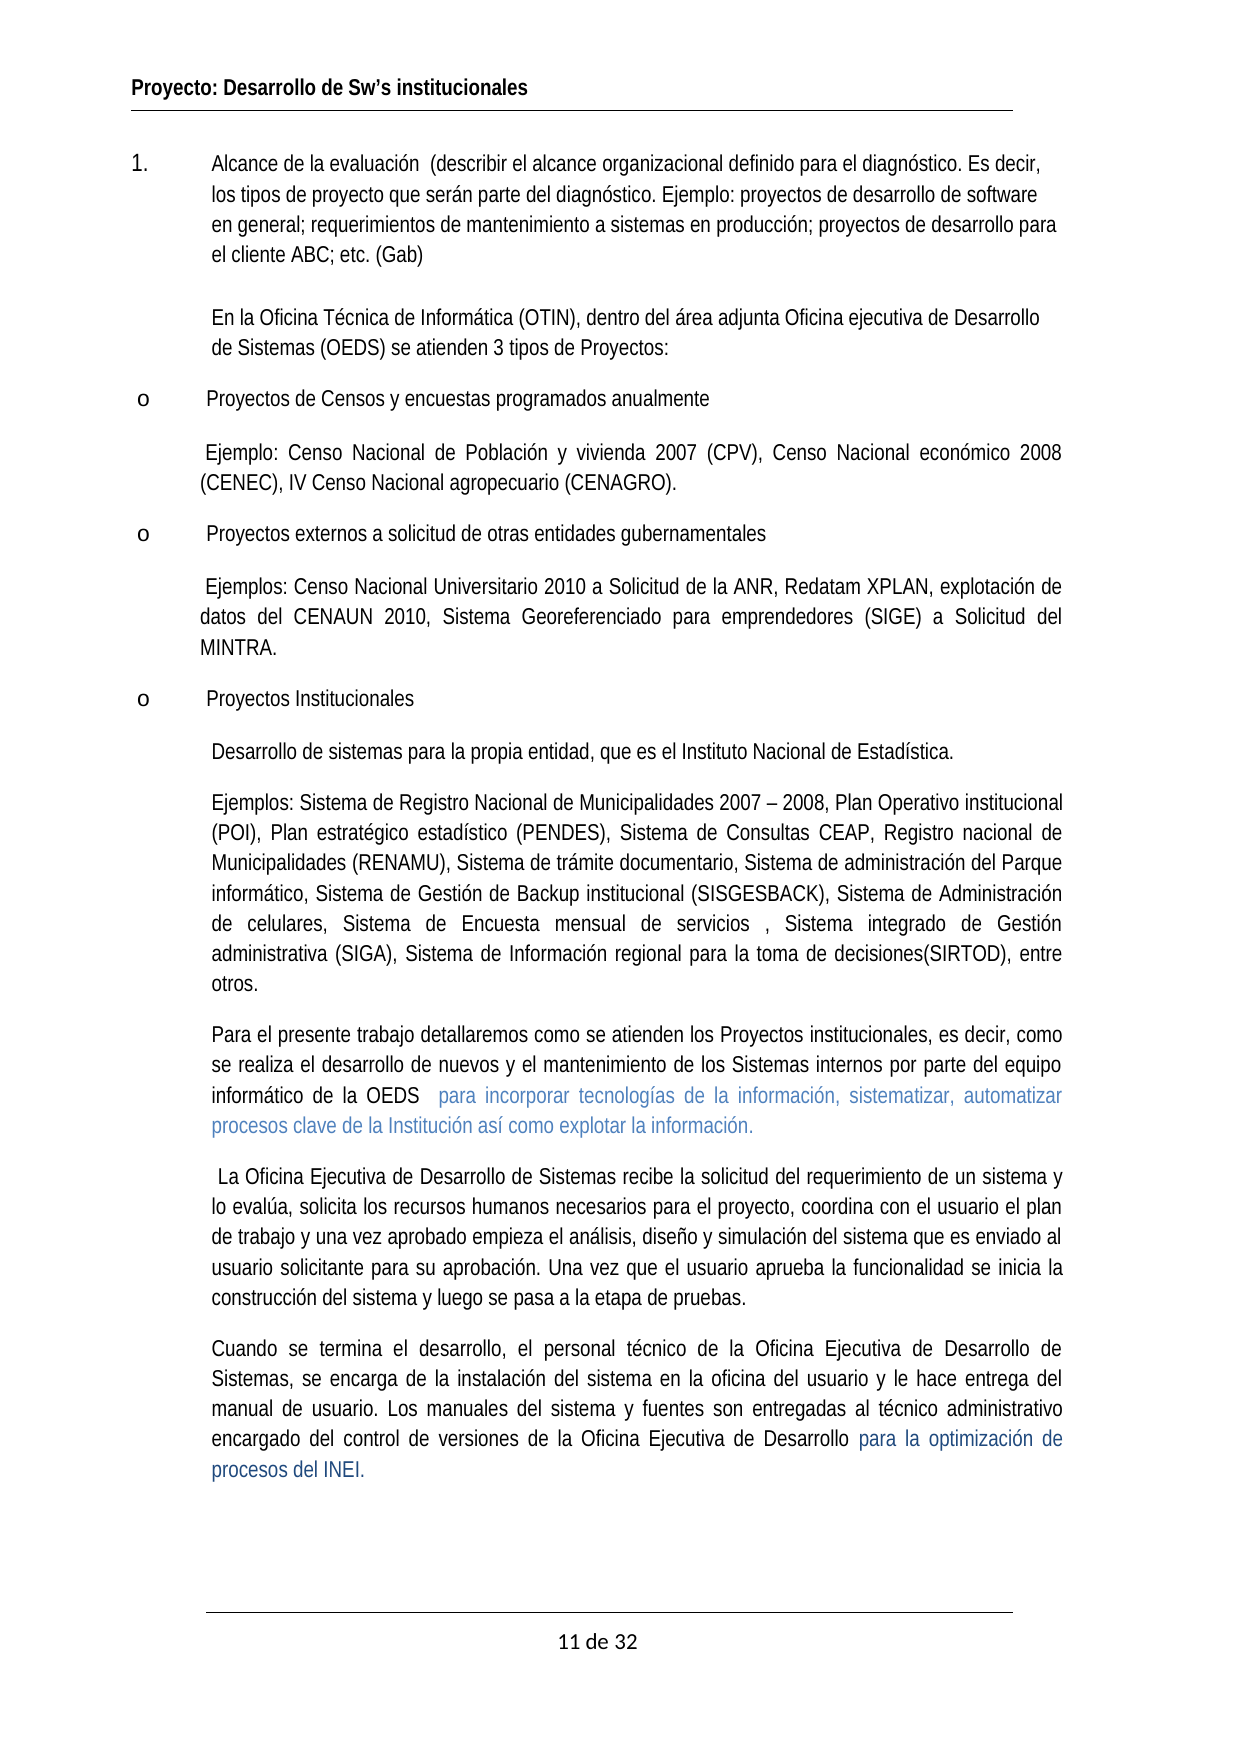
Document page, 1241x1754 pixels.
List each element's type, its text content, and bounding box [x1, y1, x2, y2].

text Cuando se termina el desarrollo, el personal técnico de de Desarrollo de Sistemas, se encarga de la instalación del sistema en la oficina del usuario y le hace entrega del manual de usuario. Los manuales del sistema y fuentes son entregadas al técnico administrativo encargado del control de versiones de de Desarrollo para la optimización de procesos del INEI. [211, 1335, 1063, 1482]
text Para el presente trabajo detallaremos como se atienden los Proyectos institucionales, es decir, como se realiza el desarrollo de nuevos y el mantenimiento de los Sistemas internos por parte del equipo informático de para incorporar tecnologías de la información, sistematizar, automatizar procesos clave de así como explotar la información. [211, 1021, 1063, 1138]
list Proyectos de Censos y encuestas programados anualmente [131, 385, 1063, 413]
text Desarrollo de sistemas para la propia entidad, que es el Instituto Nacional de Estadística. [211, 738, 1063, 764]
text Ejemplo: Censo Nacional de Población y vivienda 2007 (CPV), Censo Nacional económico 2008 (CENEC), IV Censo Nacional agropecuario (CENAGRO). [200, 438, 1063, 495]
list Proyectos Institucionales [131, 684, 1063, 713]
text Ejemplos: Censo Nacional Universitario Solicitud de , Redatam XPLAN, explotación de datos del CENAUN 2010, Sistema Georeferenciado para emprendedores (SIGE) a Solicitud del MINTRA. [200, 573, 1063, 660]
list Proyectos externos a solicitud de otras entidades gubernamentales [131, 520, 1063, 548]
text Ejemplos: Sistema de Registro Nacional de Municipalidades 2007 – 2008, Plan Operativo institucional (POI), Plan estratégico estadístico (PENDES), Sistema de Consultas CEAP, Registro nacional de Municipalidades (RENAMU), Sistema de trámite documentario, Sistema de administración del Parque informático, Sistema de Gestión de Backup institucional (SISGESBACK), Sistema de Administración de celulares, Sistema de Encuesta mensual de servicios , Sistema integrado de Gestión administrativa (SIGA), Sistema de Información regional para la toma de decisiones(SIRTOD), entre otros. [211, 789, 1063, 997]
text de Desarrollo de Sistemas recibe la solicitud del requerimiento de un sistema y lo evalúa, solicita los recursos humanos necesarios para el proyecto, coordina con el usuario el plan de trabajo y una vez aprobado empieza el análisis, diseño y simulación del sistema que es enviado al usuario solicitante para su aprobación. Una vez que el usuario aprueba la funcionalidad se inicia la construcción del sistema y luego se pasa a la etapa de pruebas. [211, 1163, 1063, 1310]
list Alcance de la evaluación (describir el alcance organizacional definido para el diagnóstico. Es decir, los tipos de proyecto que serán parte del diagnóstico. Ejemplo: proyectos de desarrollo de software en general; requerimientos de mantenimiento a sistemas en producción; proyectos de desarrollo para el cliente ABC; etc. (Gab) [131, 148, 1063, 268]
list En de Informática (OTIN), dentro del área adjunta Oficina ejecutiva de Desarrollo de Sistemas (OEDS) se atienden 3 tipos de Proyectos: [211, 271, 1063, 361]
